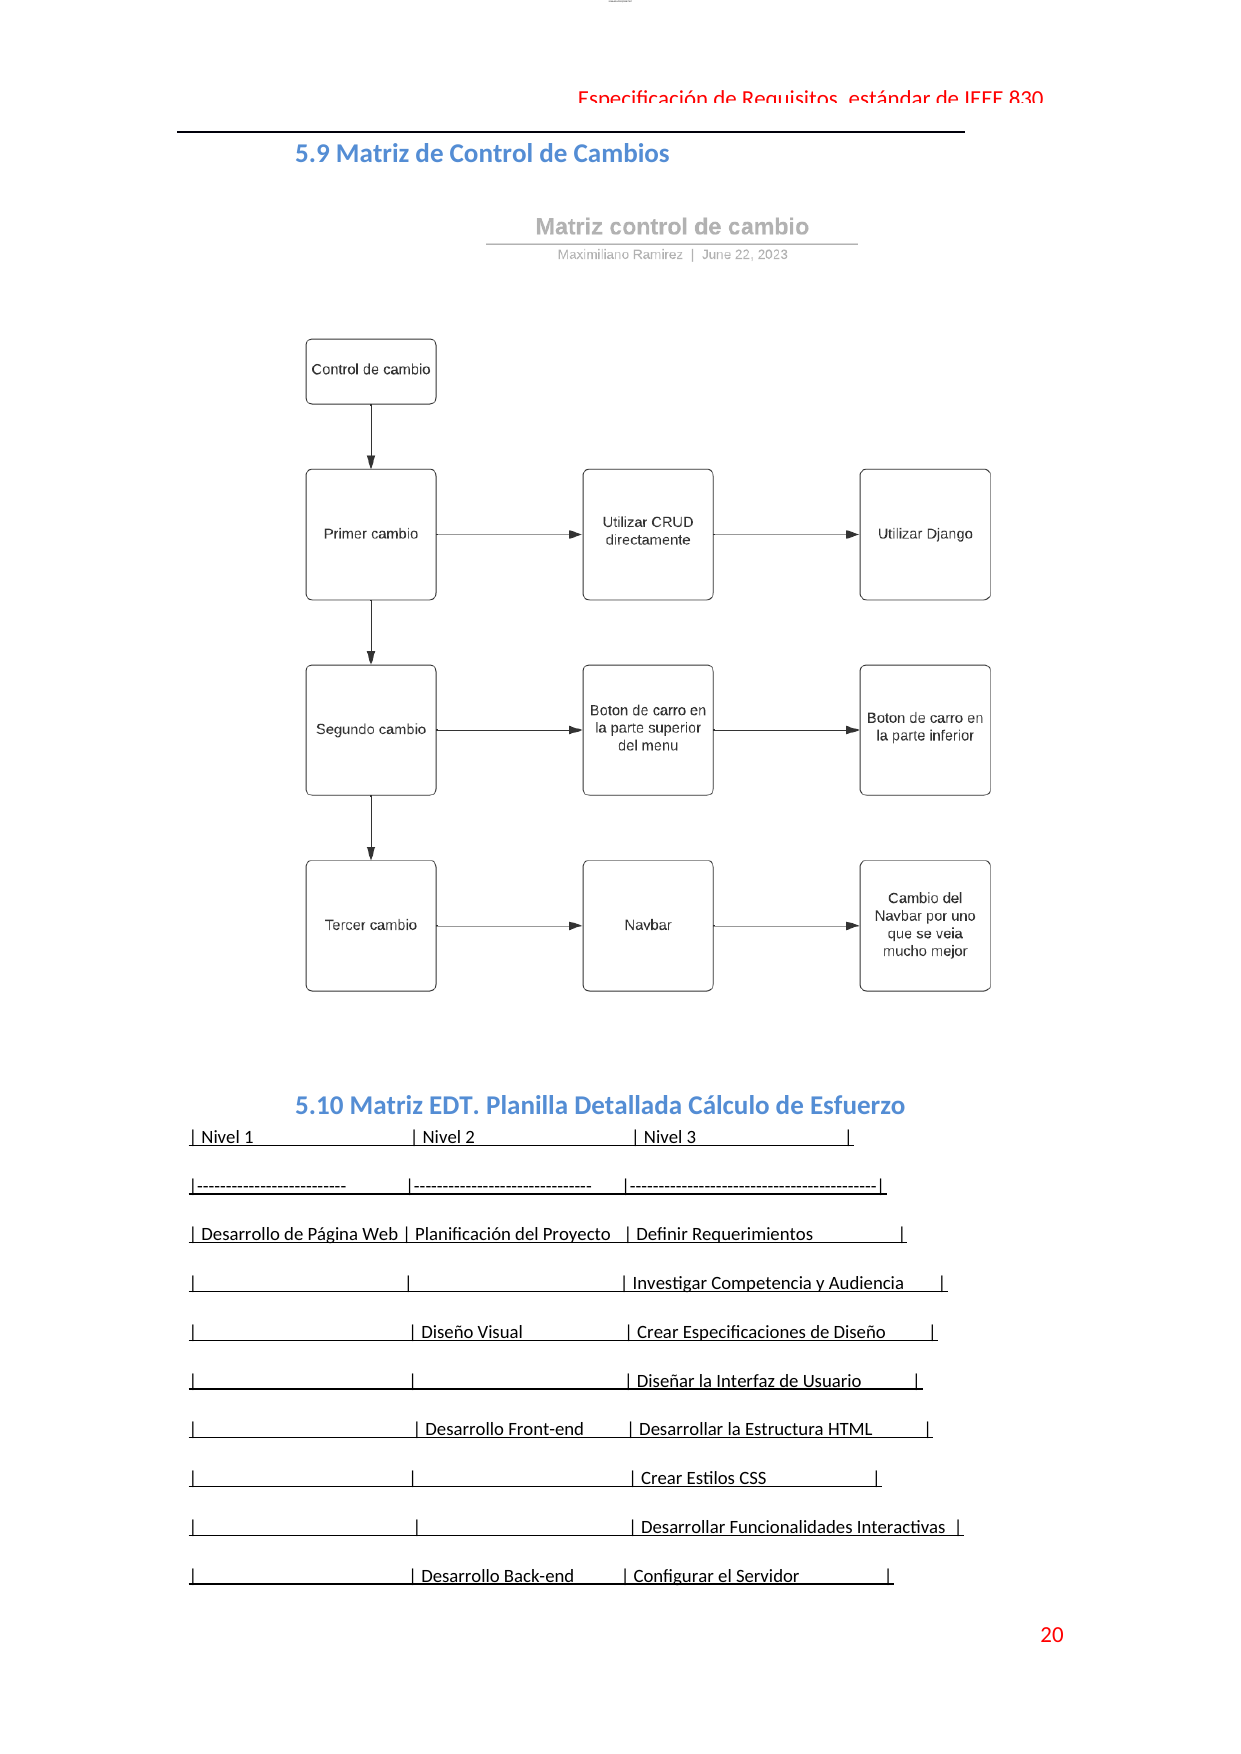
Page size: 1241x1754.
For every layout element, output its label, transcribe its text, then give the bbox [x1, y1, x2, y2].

text | | Desarrollo Back-end | Configurar el Servidor | [177, 1564, 1063, 1587]
text | | | Diseñar la Interfaz de Usuario | [177, 1369, 1063, 1392]
text | Desarrollo de Página Web | Planificación del Proyecto | Definir Requerimientos | [177, 1222, 1063, 1245]
text |-------------------------- |------------------------------- |-------------------------------------------| [177, 1174, 1063, 1197]
picture [188, 173, 1074, 1059]
subtitle 5.10 Matriz EDT. Planilla Detallada Cálculo de Esfuerzo [236, 1088, 1063, 1121]
text | | Desarrollo Front-end | Desarrollar la Estructura HTML | [177, 1417, 1063, 1440]
subtitle 5.9 Matriz de Control de Cambios [236, 73, 1063, 169]
text | | | Crear Estilos CSS | [177, 1466, 1063, 1489]
text | Nivel 1 | Nivel 2 | Nivel 3 | [177, 1125, 1063, 1148]
text | | | Investigar Competencia y Audiencia | [177, 1271, 1063, 1294]
text | | | Desarrollar Funcionalidades Interactivas | [177, 1515, 1063, 1538]
text | | Diseño Visual | Crear Especificaciones de Diseño | [177, 1320, 1063, 1343]
